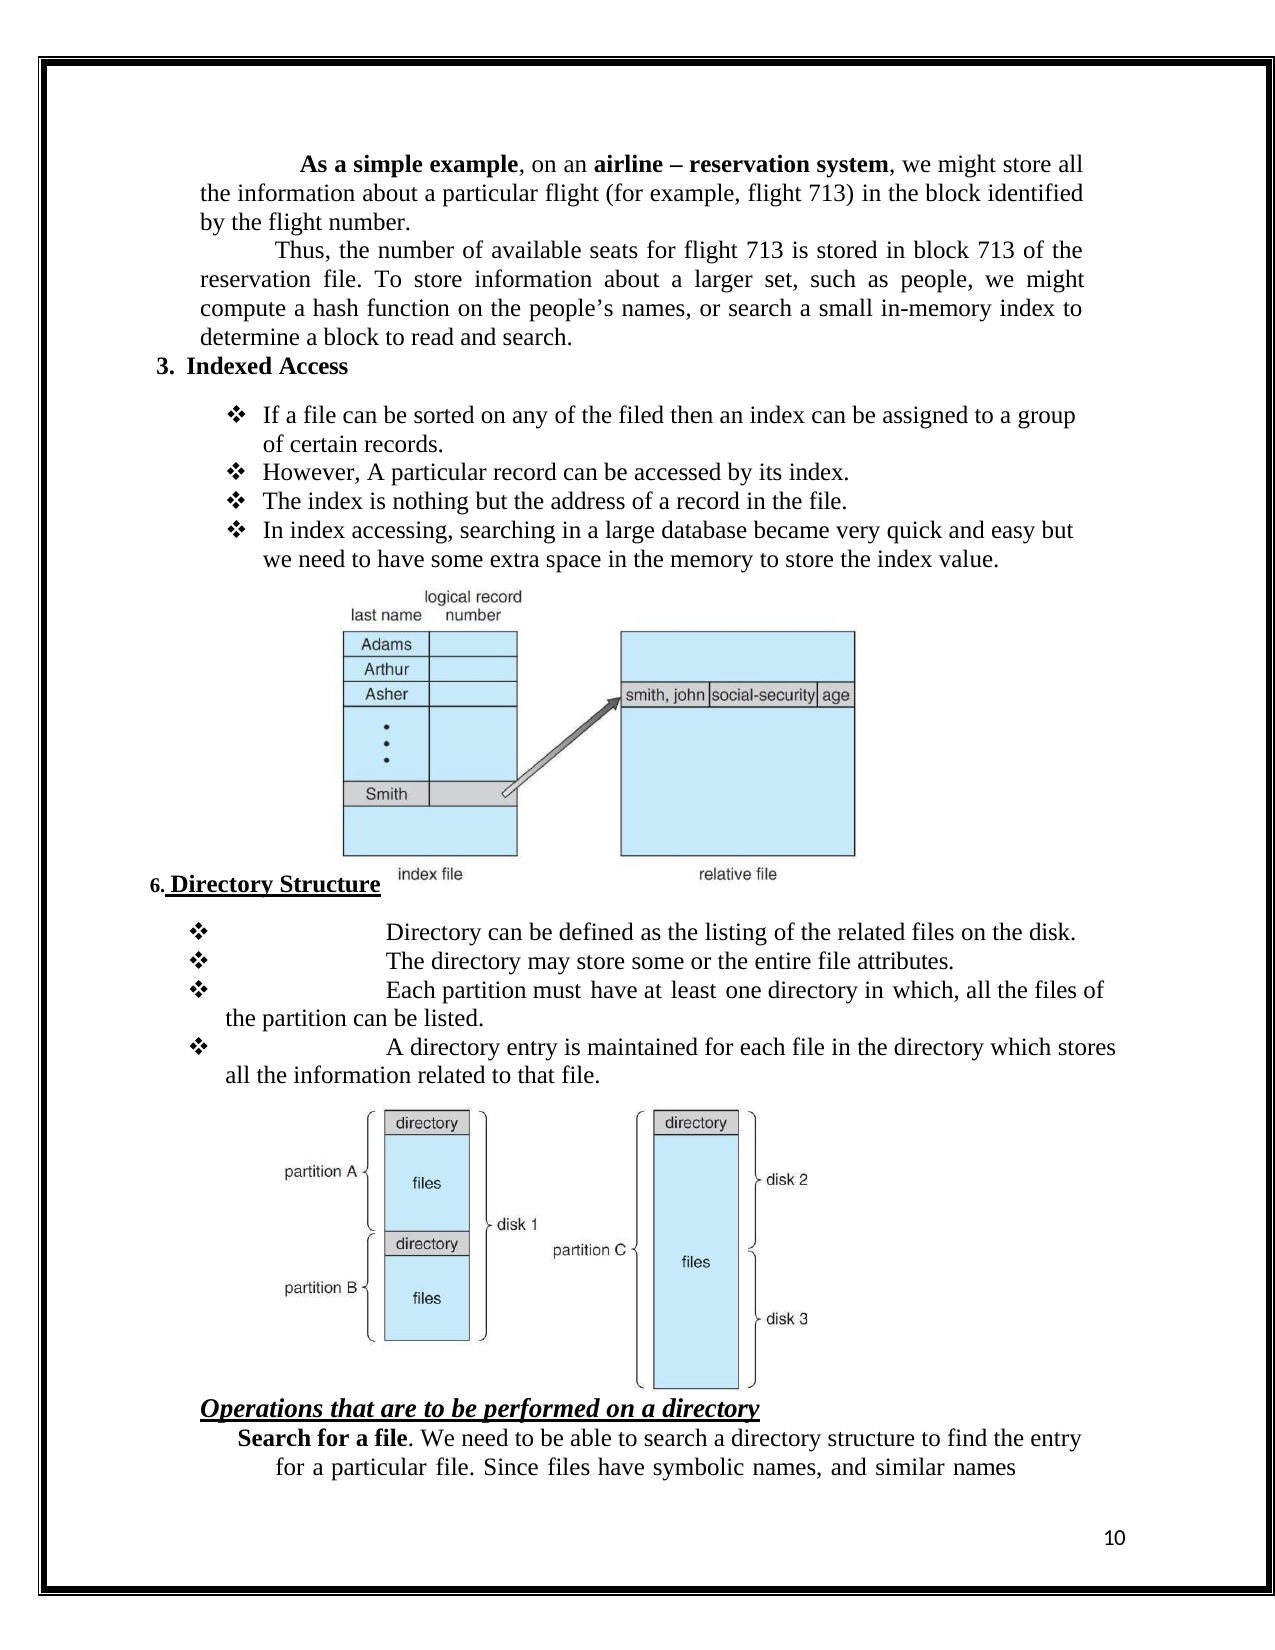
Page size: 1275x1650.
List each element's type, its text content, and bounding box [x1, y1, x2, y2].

text Operations that are to be performed on a directory [200, 1104, 1266, 1423]
list A directory entry is maintained for each file in the directory which stores all the information related to that file. [187, 1033, 1116, 1089]
subtitle Directory Structure [149, 869, 1266, 898]
list Directory can be defined as the listing of the related files on the disk. [187, 918, 1266, 947]
text Search for a file. We need to be able to search a directory structure to find the entry for a particular file. Since files have symbolic names, and similar names [237, 1423, 1103, 1481]
list The index is nothing but the address of a record in the file. [224, 486, 1266, 515]
list However, A particular record can be accessed by its index. [224, 458, 1266, 486]
list In index accessing, searching in a large database became very quick and easy but we need to have some extra space in the memory to store the index value. [225, 515, 1079, 572]
list Each partition must have at least one directory in which, all the files of the partition can be listed. [187, 976, 1123, 1032]
text As a simple example, on an airline – reservation system, we might store all the information about a particular flight (for example, flight 713) in the block identified by the flight number. [200, 149, 1084, 235]
picture [334, 588, 862, 869]
list The directory may store some or the entire file attributes. [187, 947, 1266, 975]
text Thus, the number of available seats for flight 713 is stored in block 713 of the reservation file. To store information about a larger set, such as people, we might compute a hash function on the people’s names, or search a small in-memory index to determine a block to read and search. [200, 235, 1084, 350]
list If a file can be sorted on any of the filed then an index can be assigned to a group of certain records. [225, 400, 1081, 458]
subtitle Indexed Access [156, 351, 1266, 379]
